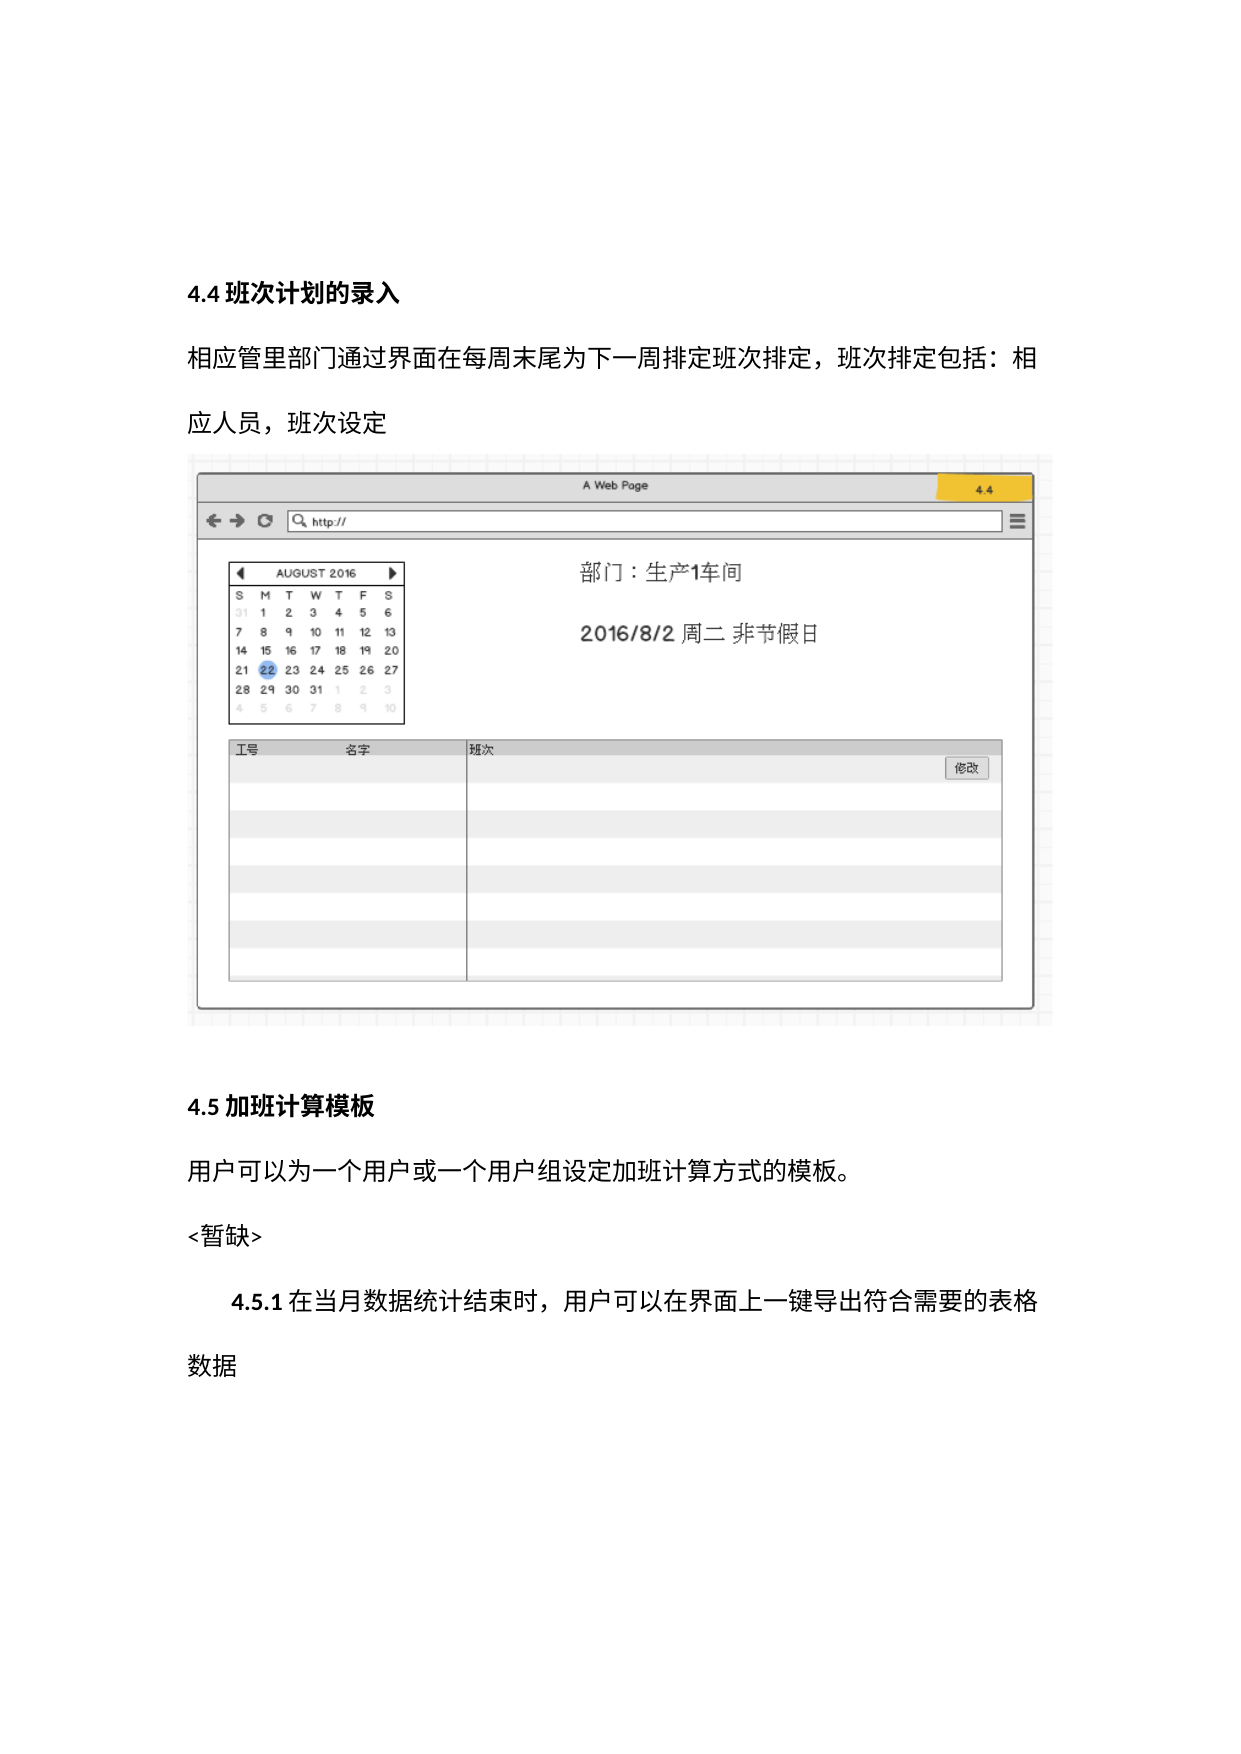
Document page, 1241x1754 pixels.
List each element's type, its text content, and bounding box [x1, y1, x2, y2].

text 4.4 班次计划的录入 [187, 259, 1053, 324]
picture [187, 454, 1053, 1026]
text <暂缺> [187, 1202, 1053, 1267]
text 用户可以为一个用户或一个用户组设定加班计算方式的模板。 [187, 1137, 1053, 1202]
text 4.5.1 在当月数据统计结束时，用户可以在界面上一键导出符合需要的表格数据 [187, 1267, 1053, 1397]
text 相应管里部门通过界面在每周末尾为下一周排定班次排定，班次排定包括：相应人员，班次设定 [187, 324, 1053, 454]
text 4.5 加班计算模板 [187, 1072, 1053, 1137]
